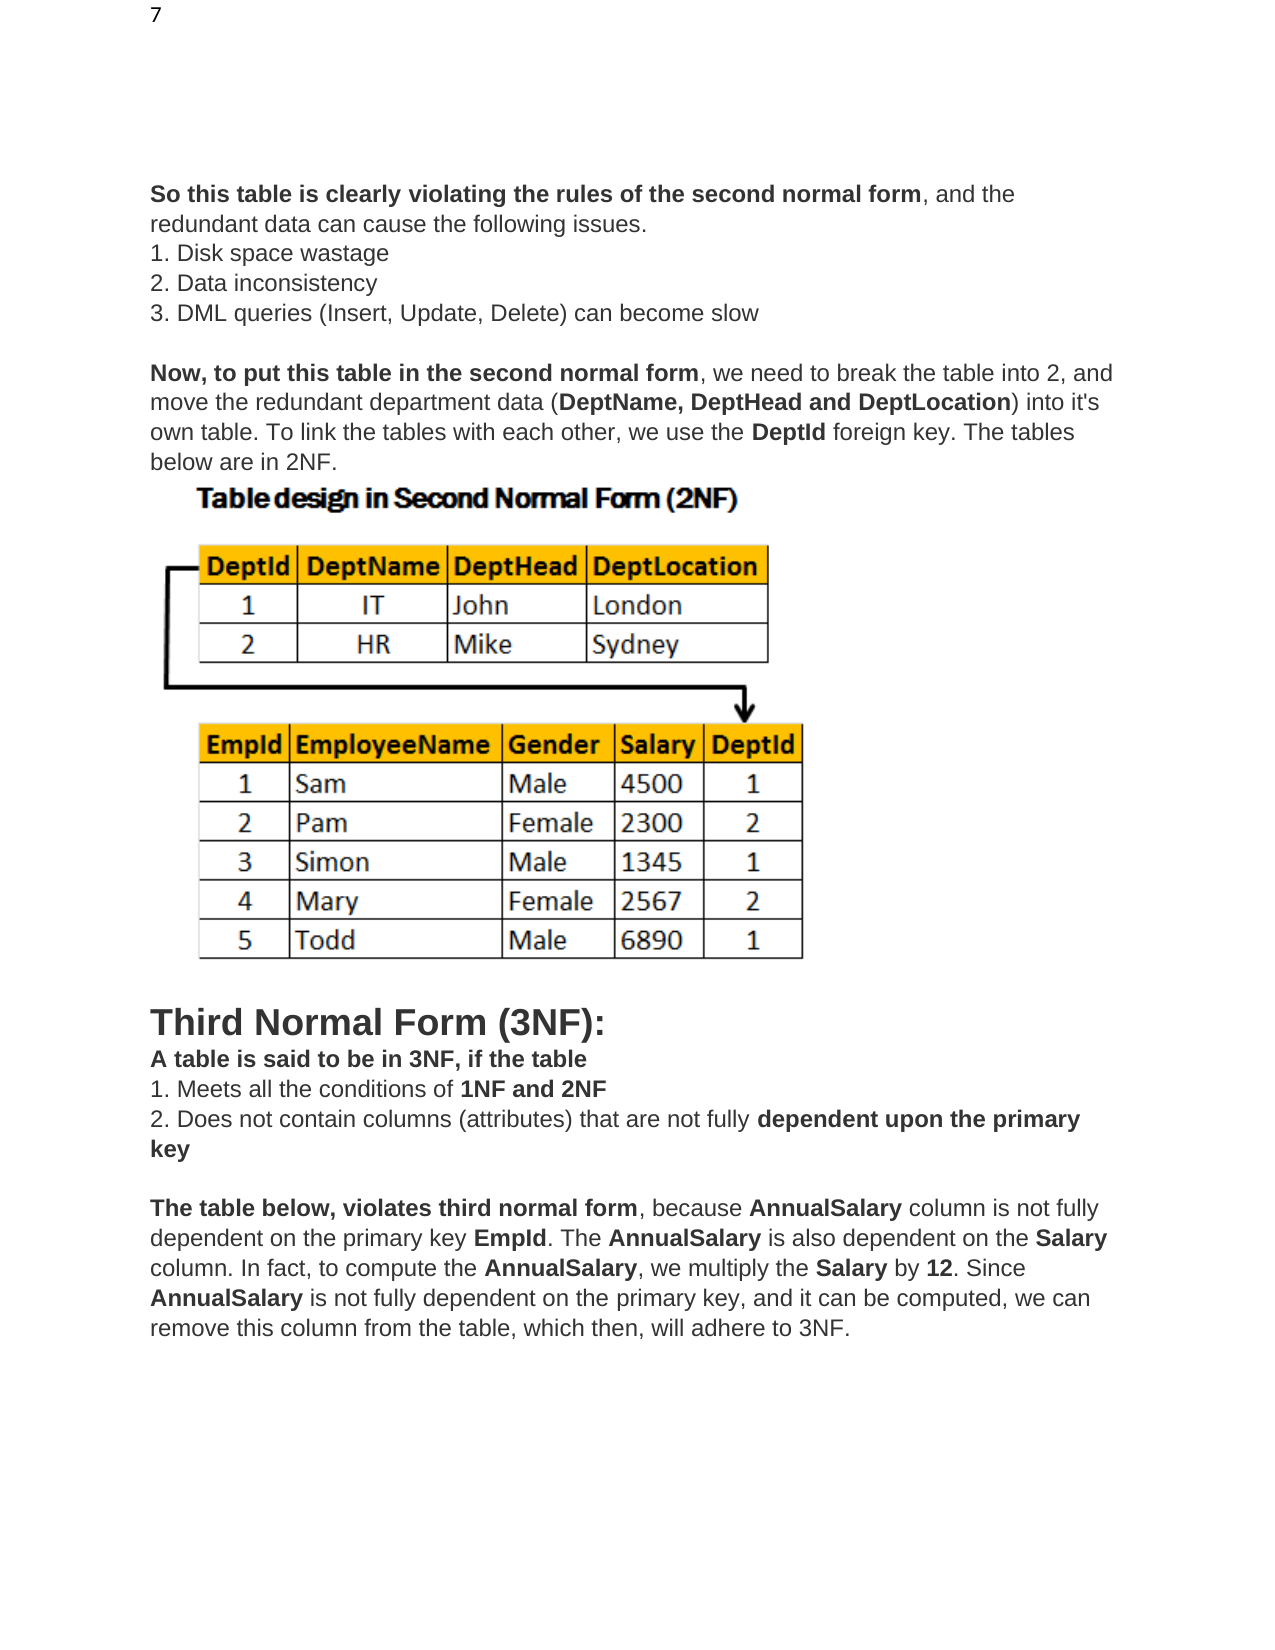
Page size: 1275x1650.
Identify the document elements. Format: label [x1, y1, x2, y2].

picture [150, 477, 819, 967]
text [150, 150, 1125, 1341]
